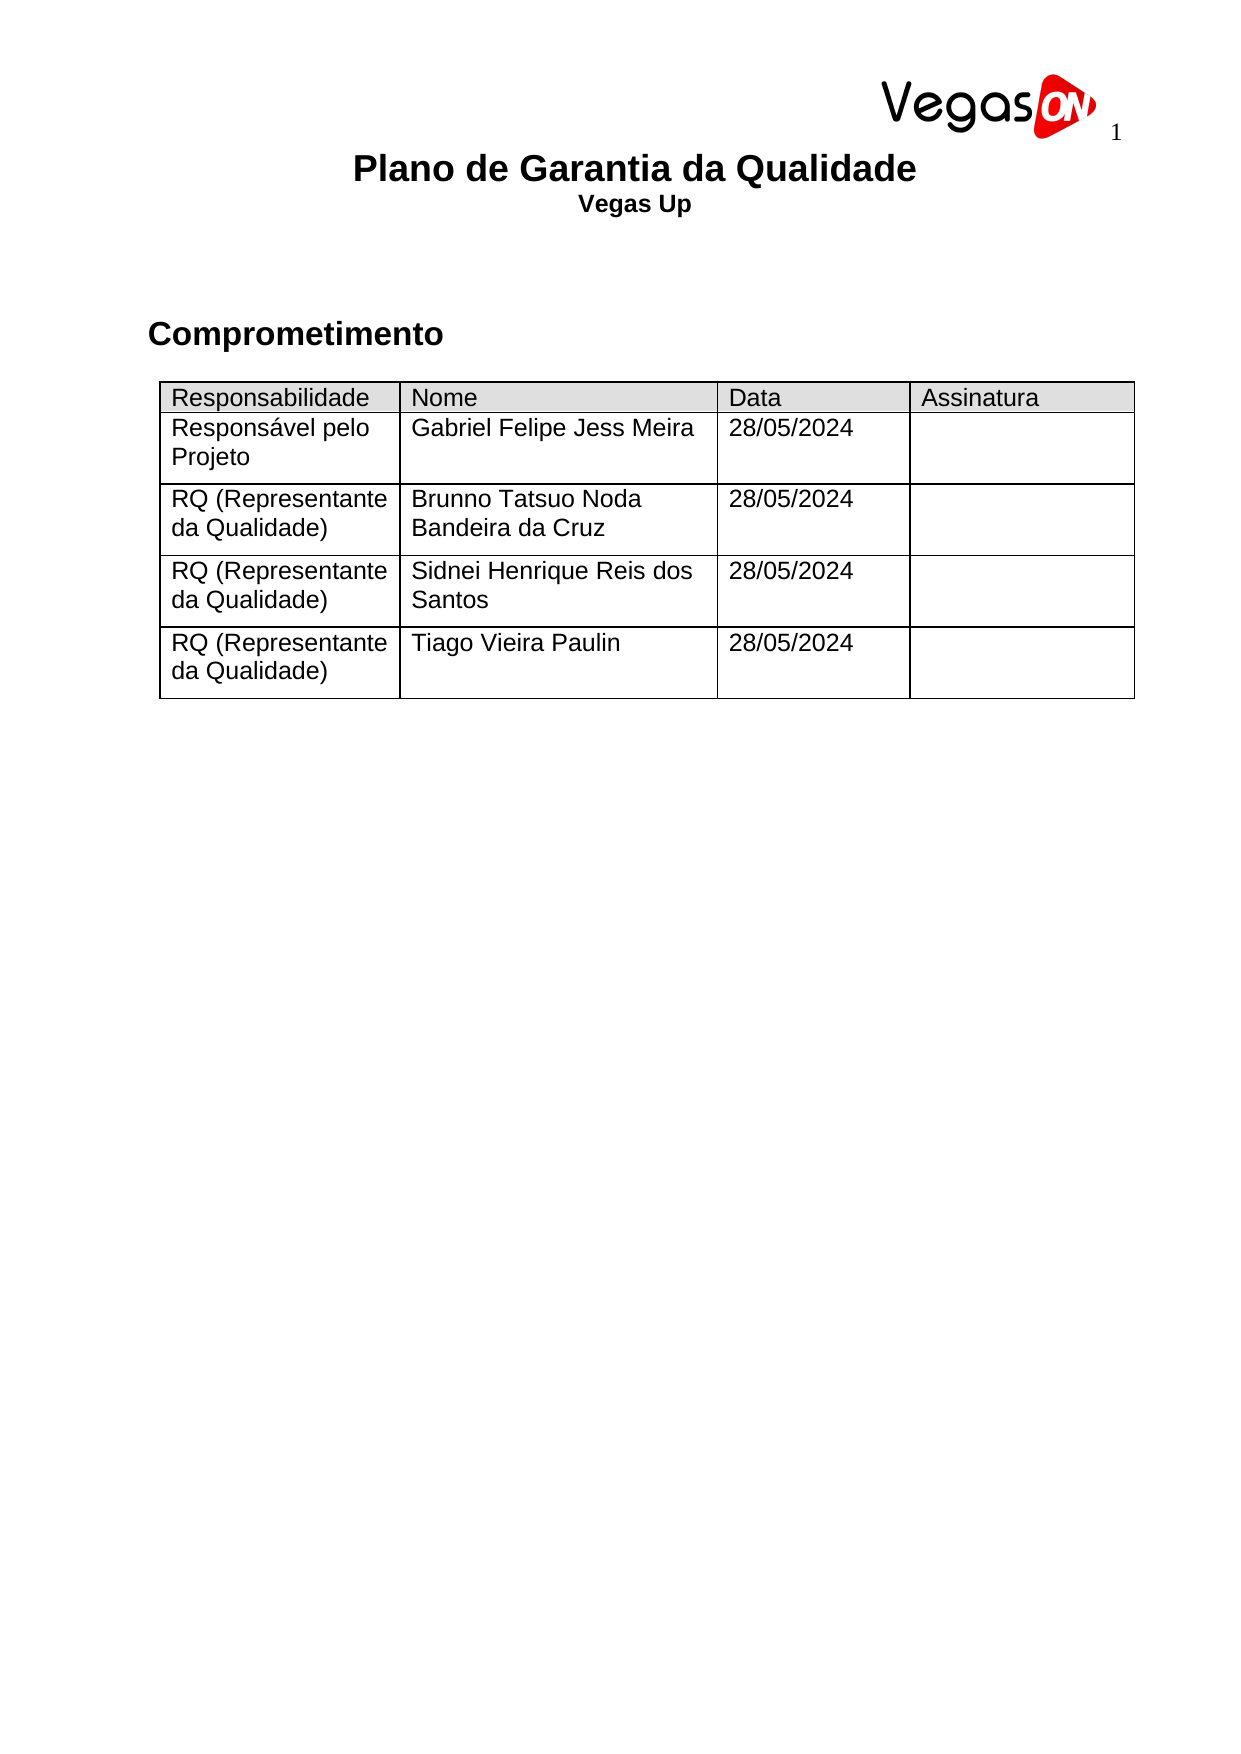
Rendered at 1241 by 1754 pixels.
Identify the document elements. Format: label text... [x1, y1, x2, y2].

table_cell Brunno Tatsuo Noda Bandeira da Cruz [401, 485, 717, 554]
table_cell Responsável pelo Projeto [161, 413, 399, 483]
table_cell 28/05/2024 [718, 485, 909, 554]
table_cell Tiago Vieira Paulin [401, 628, 717, 698]
table_cell [911, 556, 1134, 626]
table_cell [911, 628, 1134, 698]
table_cell RQ (Representante da Qualidade) [161, 556, 399, 626]
table_header Responsabilidade [161, 383, 399, 411]
text Comprometimento [148, 314, 1122, 352]
table_cell 28/05/2024 [718, 556, 909, 626]
table_cell 28/05/2024 [718, 413, 909, 483]
table_cell [911, 485, 1134, 554]
table_cell RQ (Representante da Qualidade) [161, 485, 399, 554]
table_header Data [718, 383, 909, 411]
table_cell Gabriel Felipe Jess Meira [401, 413, 717, 483]
table_header Assinatura [911, 383, 1134, 411]
picture [867, 73, 1110, 141]
table_cell RQ (Representante da Qualidade) [161, 628, 399, 698]
table_header Nome [401, 383, 717, 411]
table_cell [911, 413, 1134, 483]
table_cell Sidnei Henrique Reis dos Santos [401, 556, 717, 626]
table_cell 28/05/2024 [718, 628, 909, 698]
